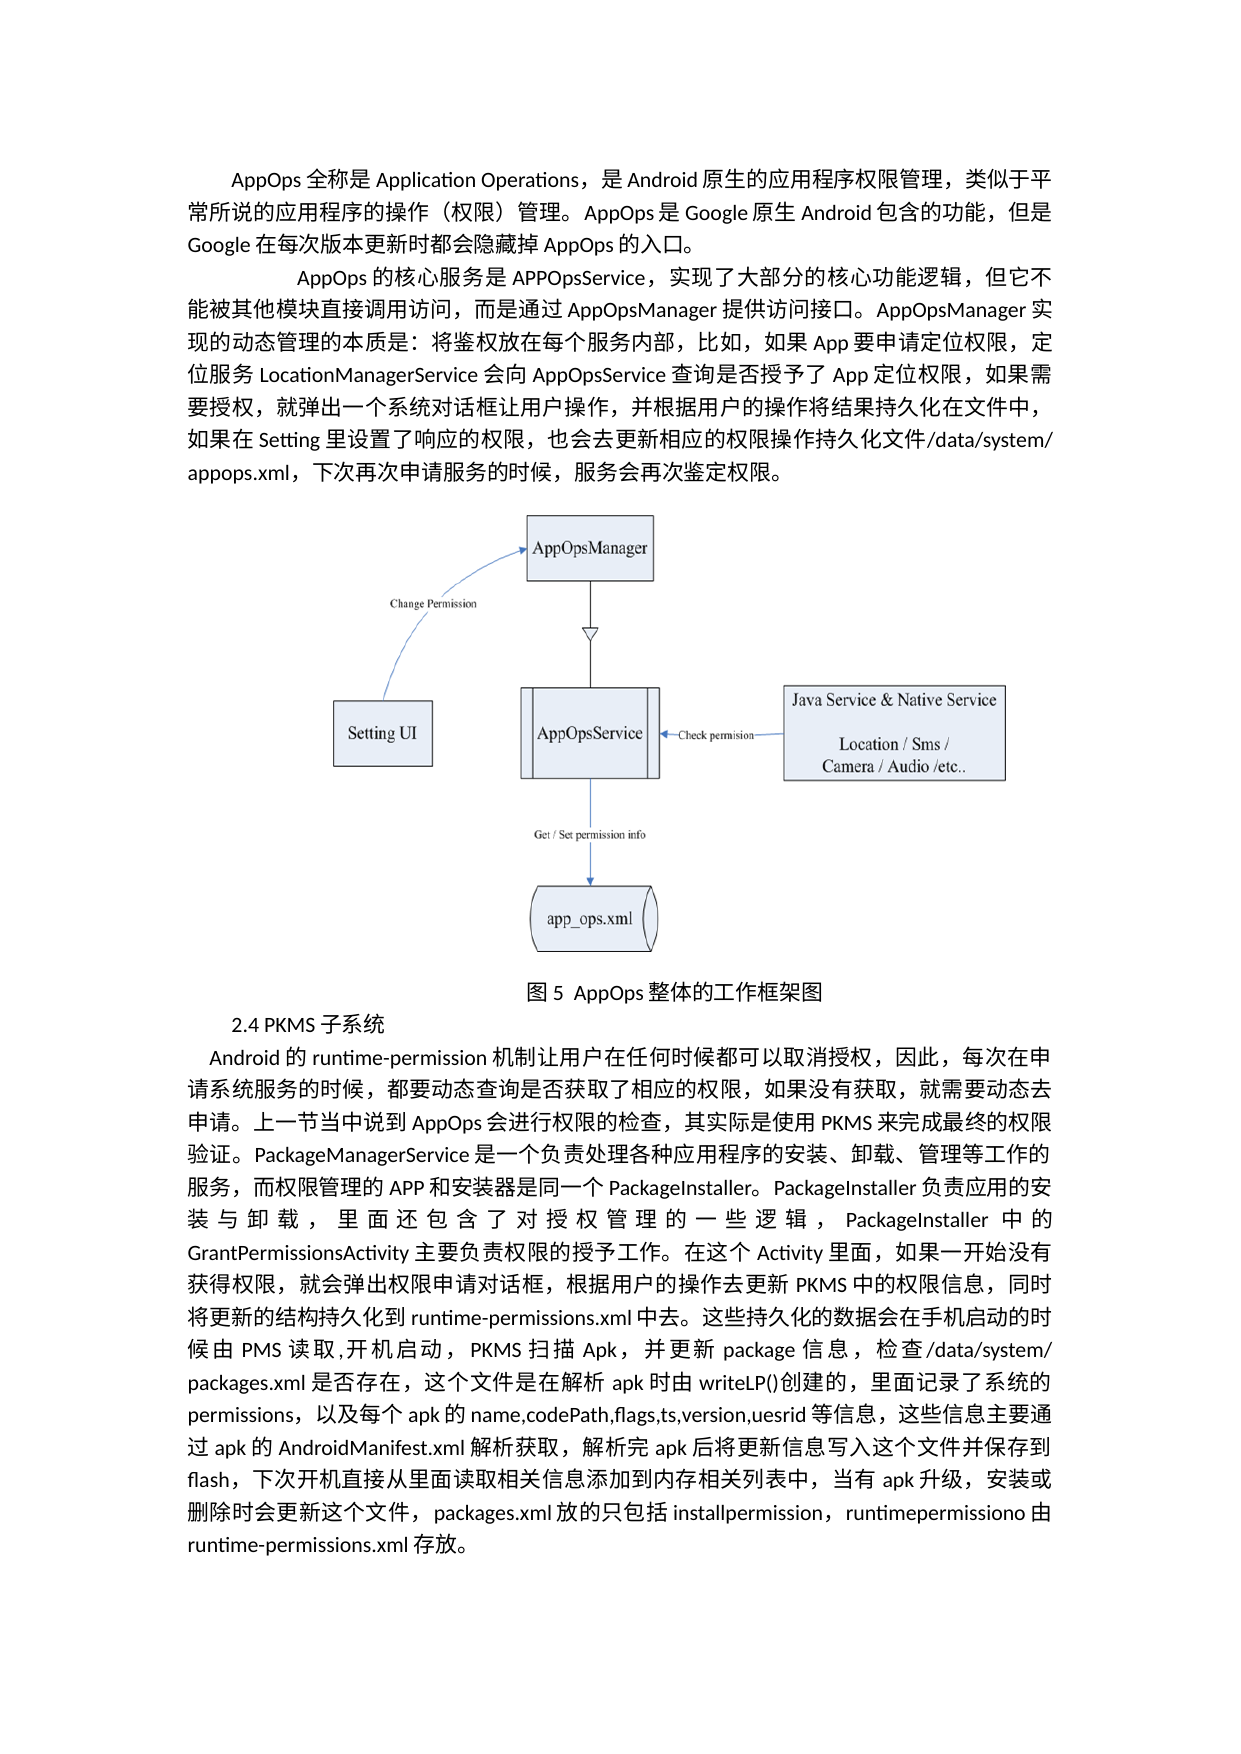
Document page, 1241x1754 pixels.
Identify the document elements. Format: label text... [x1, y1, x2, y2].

list AppOps全称是Application Operations，是Android原生的应用程序权限管理，类似于平常所说的应用程序的操作（权限）管理。AppOps是Google原生Android包含的功能，但是Google在每次版本更新时都会隐藏掉AppOps的入口。 [187, 162, 1053, 259]
list AppOps的核心服务是APPOpsService，实现了大部分的核心功能逻辑，但它不能被其他模块直接调用访问，而是通过AppOpsManager提供访问接口。AppOpsManager实现的动态管理的本质是：将鉴权放在每个服务内部，比如，如果App要申请定位权限，定位服务LocationManagerService会向AppOpsService查询是否授予了App定位权限，如果需要授权，就弹出一个系统对话框让用户操作，并根据用户的操作将结果持久化在文件中，如果在Setting里设置了响应的权限，也会去更新相应的权限操作持久化文件/data/system/appops.xml，下次再次申请服务的时候，服务会再次鉴定权限。 [187, 259, 1053, 487]
list 图5 AppOps整体的工作框架图 [187, 974, 1053, 1007]
list 2.4 PKMS子系统 [187, 1007, 1053, 1039]
picture [296, 487, 1036, 972]
list Android的runtime-permission机制让用户在任何时候都可以取消授权，因此，每次在申请系统服务的时候，都要动态查询是否获取了相应的权限，如果没有获取，就需要动态去申请。上一节当中说到AppOps会进行权限的检查，其实际是使用PKMS来完成最终的权限验证。PackageManagerService是一个负责处理各种应用程序的安装、卸载、管理等工作的服务，而权限管理的APP和安装器是同一个PackageInstaller。PackageInstaller负责应用的安装与卸载，里面还包含了对授权管理的一些逻辑，PackageInstaller中的GrantPermissionsActivity主要负责权限的授予工作。在这个Activity里面，如果一开始没有获得权限，就会弹出权限申请对话框，根据用户的操作去更新PKMS中的权限信息，同时将更新的结构持久化到runtime-permissions.xml中去。这些持久化的数据会在手机启动的时候由PMS读取,开机启动，PKMS扫描Apk，并更新package信息，检查/data/system/packages.xml是否存在，这个文件是在解析apk时由writeLP()创建的，里面记录了系统的permissions，以及每个apk的name,codePath,flags,ts,version,uesrid等信息，这些信息主要通过apk的AndroidManifest.xml解析获取，解析完apk后将更新信息写入这个文件并保存到flash，下次开机直接从里面读取相关信息添加到内存相关列表中，当有apk升级，安装或删除时会更新这个文件，packages.xml放的只包括installpermission，runtimepermissiono由runtime-permissions.xml存放。 [187, 1039, 1053, 1559]
